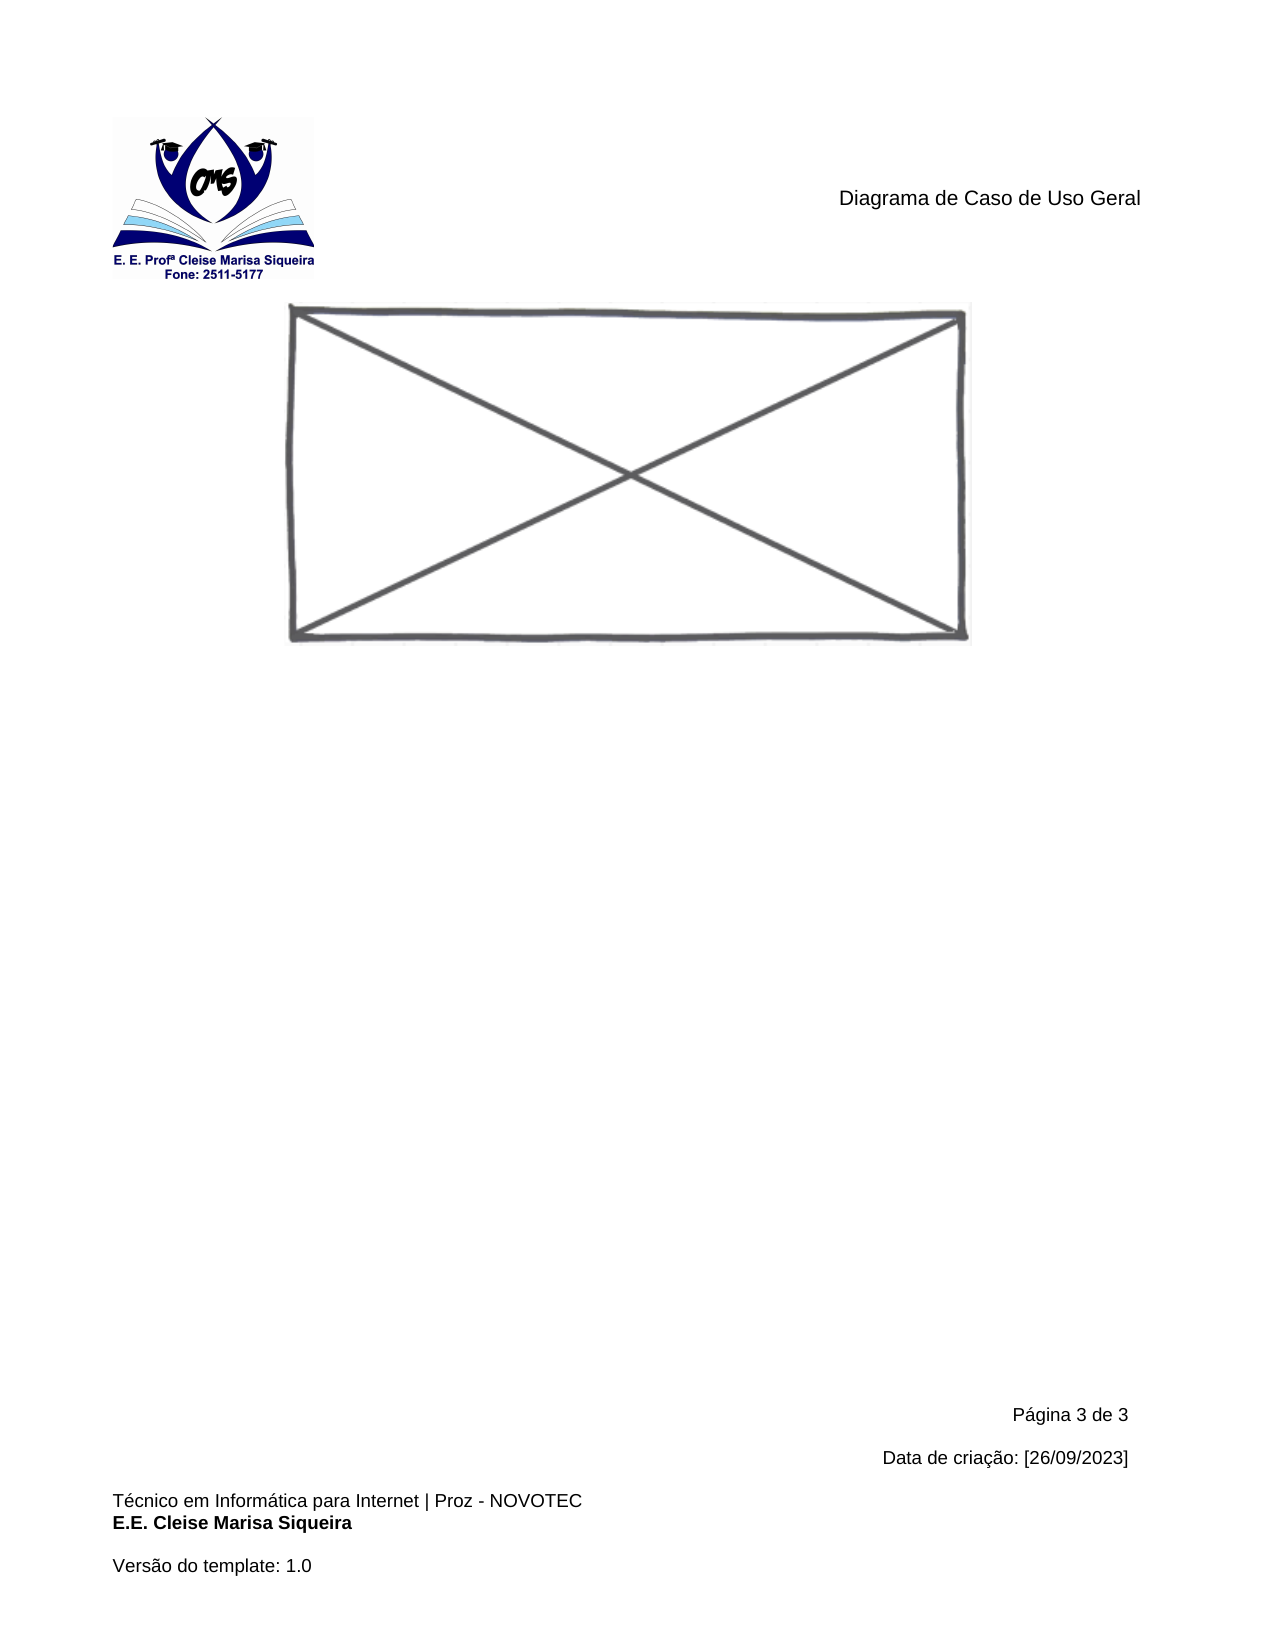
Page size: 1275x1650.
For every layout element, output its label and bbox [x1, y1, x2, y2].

picture [284, 302, 972, 646]
picture [112, 117, 314, 279]
